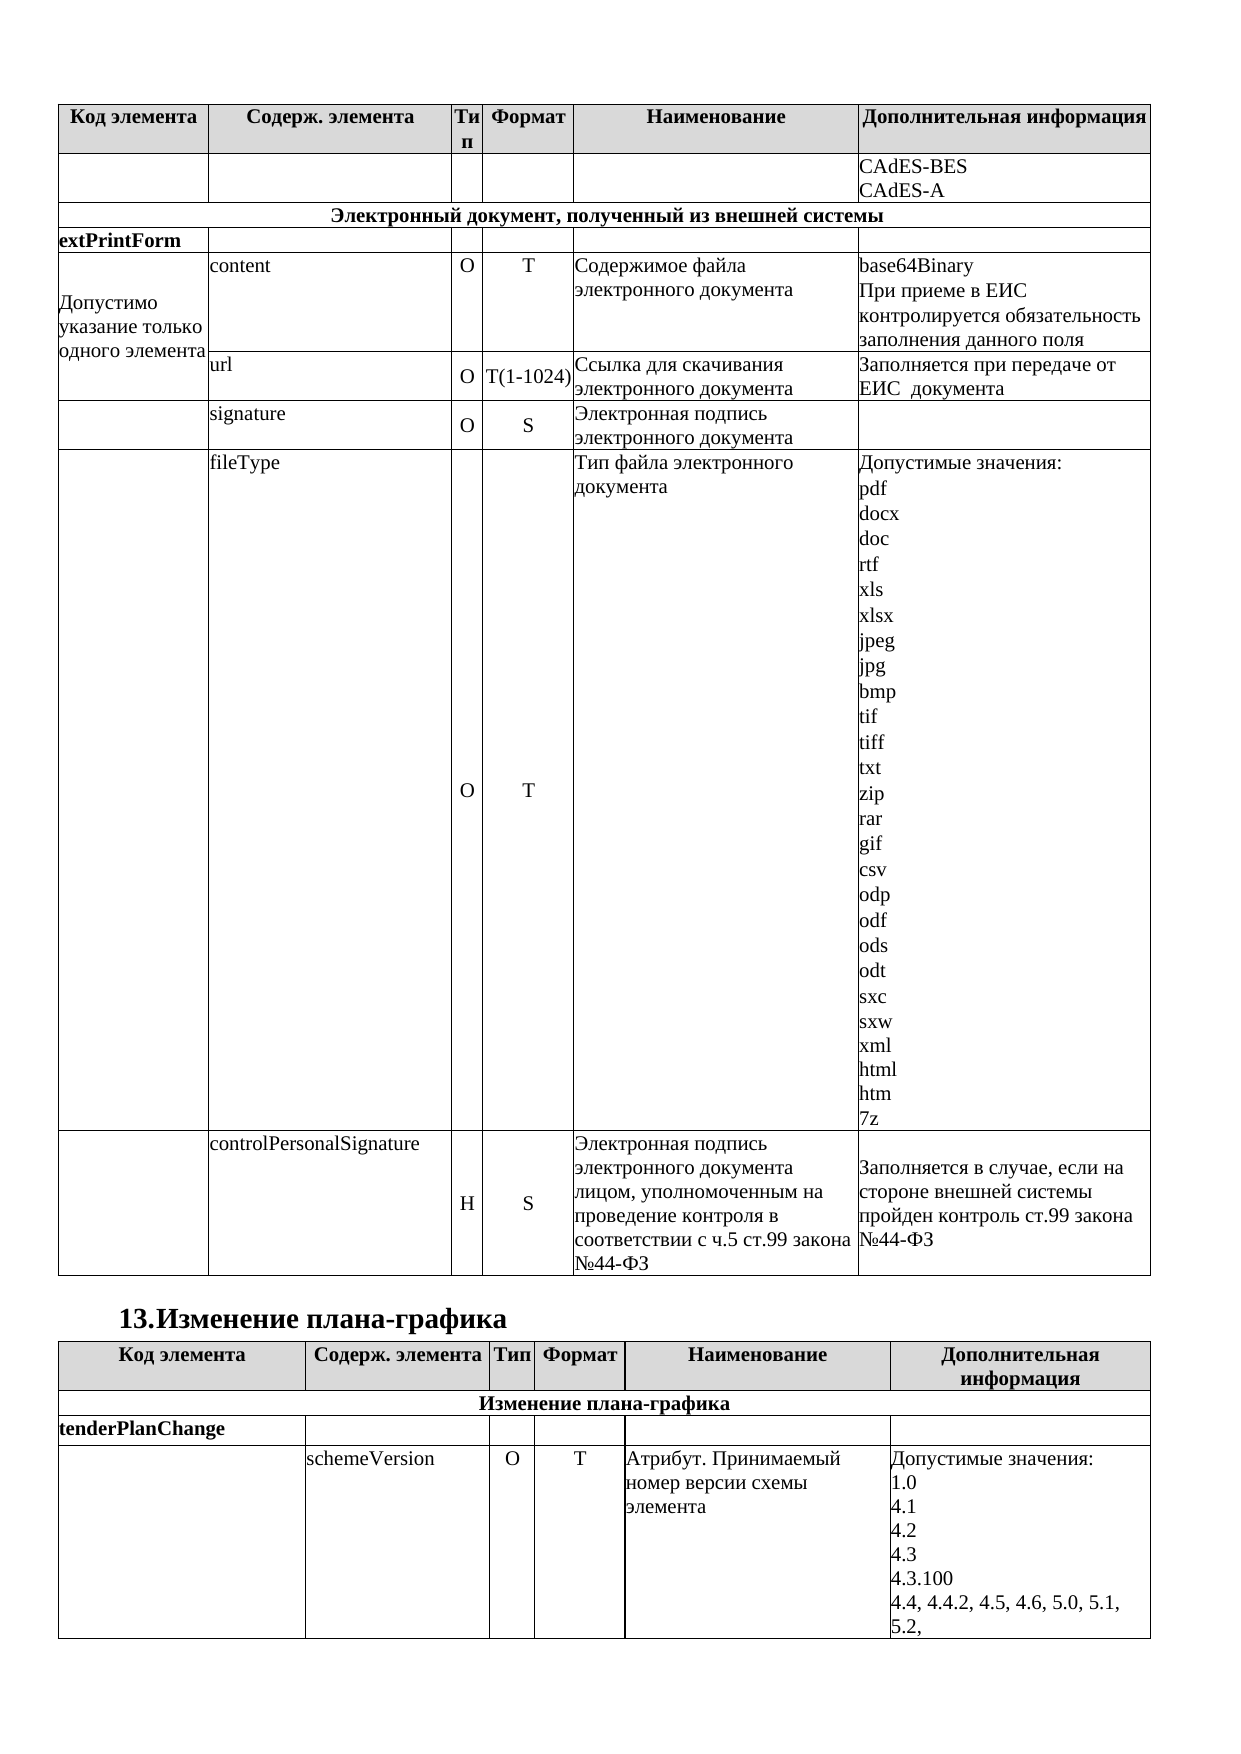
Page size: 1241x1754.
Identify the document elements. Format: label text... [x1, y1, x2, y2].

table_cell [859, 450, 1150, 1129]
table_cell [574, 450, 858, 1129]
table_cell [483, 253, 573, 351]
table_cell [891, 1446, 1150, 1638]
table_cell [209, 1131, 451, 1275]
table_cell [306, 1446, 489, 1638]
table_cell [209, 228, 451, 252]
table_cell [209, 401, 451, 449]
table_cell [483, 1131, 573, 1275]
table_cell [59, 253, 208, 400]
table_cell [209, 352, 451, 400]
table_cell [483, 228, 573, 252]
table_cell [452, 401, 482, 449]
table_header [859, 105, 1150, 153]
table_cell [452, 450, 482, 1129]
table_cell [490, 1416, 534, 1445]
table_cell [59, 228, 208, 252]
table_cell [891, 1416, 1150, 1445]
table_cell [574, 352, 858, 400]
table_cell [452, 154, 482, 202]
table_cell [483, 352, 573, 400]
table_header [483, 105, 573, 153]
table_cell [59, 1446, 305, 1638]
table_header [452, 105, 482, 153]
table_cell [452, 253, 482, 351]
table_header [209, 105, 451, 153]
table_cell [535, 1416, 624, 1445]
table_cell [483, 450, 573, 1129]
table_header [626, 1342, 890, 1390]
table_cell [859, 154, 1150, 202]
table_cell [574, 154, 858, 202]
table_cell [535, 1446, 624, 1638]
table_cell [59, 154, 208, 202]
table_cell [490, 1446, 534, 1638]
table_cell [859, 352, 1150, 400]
subtitle Изменение плана-графика [118, 1301, 1152, 1334]
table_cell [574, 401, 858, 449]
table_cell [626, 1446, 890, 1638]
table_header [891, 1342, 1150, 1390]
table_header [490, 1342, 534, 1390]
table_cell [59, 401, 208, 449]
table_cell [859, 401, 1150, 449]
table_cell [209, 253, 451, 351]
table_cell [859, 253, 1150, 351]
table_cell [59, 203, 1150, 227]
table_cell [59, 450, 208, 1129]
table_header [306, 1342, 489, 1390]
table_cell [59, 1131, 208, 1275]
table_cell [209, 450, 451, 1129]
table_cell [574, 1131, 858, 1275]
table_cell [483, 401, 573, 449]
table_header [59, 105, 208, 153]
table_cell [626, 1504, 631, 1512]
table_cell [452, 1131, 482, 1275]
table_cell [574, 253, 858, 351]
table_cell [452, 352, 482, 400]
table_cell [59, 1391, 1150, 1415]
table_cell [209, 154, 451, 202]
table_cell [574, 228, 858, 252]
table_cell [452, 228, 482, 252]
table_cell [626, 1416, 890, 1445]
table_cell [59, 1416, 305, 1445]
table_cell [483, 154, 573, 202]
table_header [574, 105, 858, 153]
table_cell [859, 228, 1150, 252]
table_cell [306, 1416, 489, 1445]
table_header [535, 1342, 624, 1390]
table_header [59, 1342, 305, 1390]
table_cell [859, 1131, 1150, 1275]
